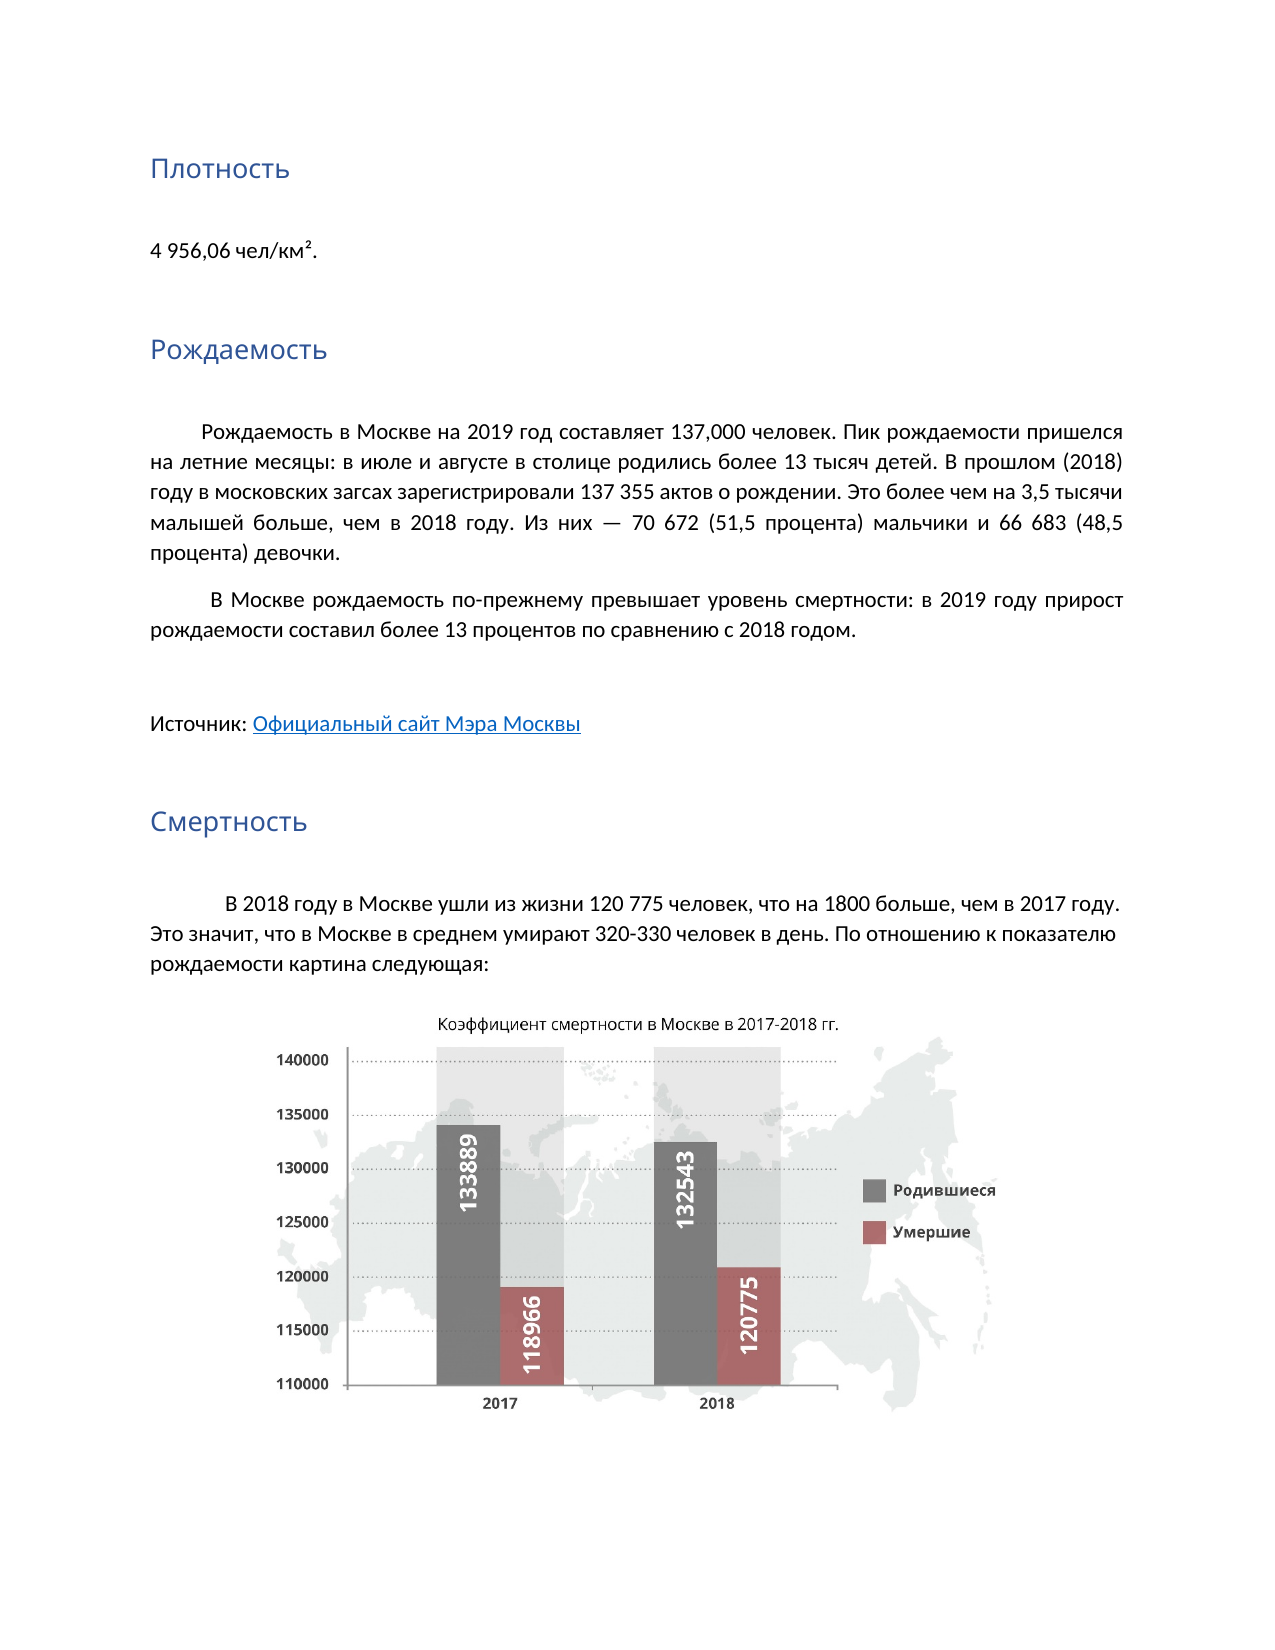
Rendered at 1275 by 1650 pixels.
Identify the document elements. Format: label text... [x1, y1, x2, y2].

subtitle Рождаемость [150, 330, 1125, 367]
text Рождаемость в Москве на 2019 год составляет 137,000 человек. Пик рождаемости пришелся на летние месяцы: в июле и августе в столице родились более 13 тысяч детей. В прошлом (2018) году в московских загсах зарегистрировали 137 355 актов о рождении. Это более чем на 3,5 тысячи малышей больше, чем в 2018 году. Из них — 70 672 (51,5 процента) мальчики и 66 683 (48,5 процента) девочки. [150, 417, 1125, 566]
subtitle Смертность [150, 802, 1125, 839]
text 4 956,06 чел/км². [150, 237, 1125, 265]
text В 2018 году в Москве ушли из жизни 120 775 человек, что на 1800 больше, чем в 2017 году. Это значит, что в Москве в среднем умирают 320-330 человек в день. По отношению к показателю рождаемости картина следующая: [150, 889, 1125, 978]
text Источник: Официальный сайт Мэра Москвы [150, 709, 1125, 737]
text В Москве рождаемость по-прежнему превышает уровень смертности: в 2019 году прирост рождаемости составил более 13 процентов по сравнению с 2018 годом. [150, 585, 1125, 643]
subtitle Плотность [150, 150, 1125, 187]
picture [238, 996, 1037, 1427]
